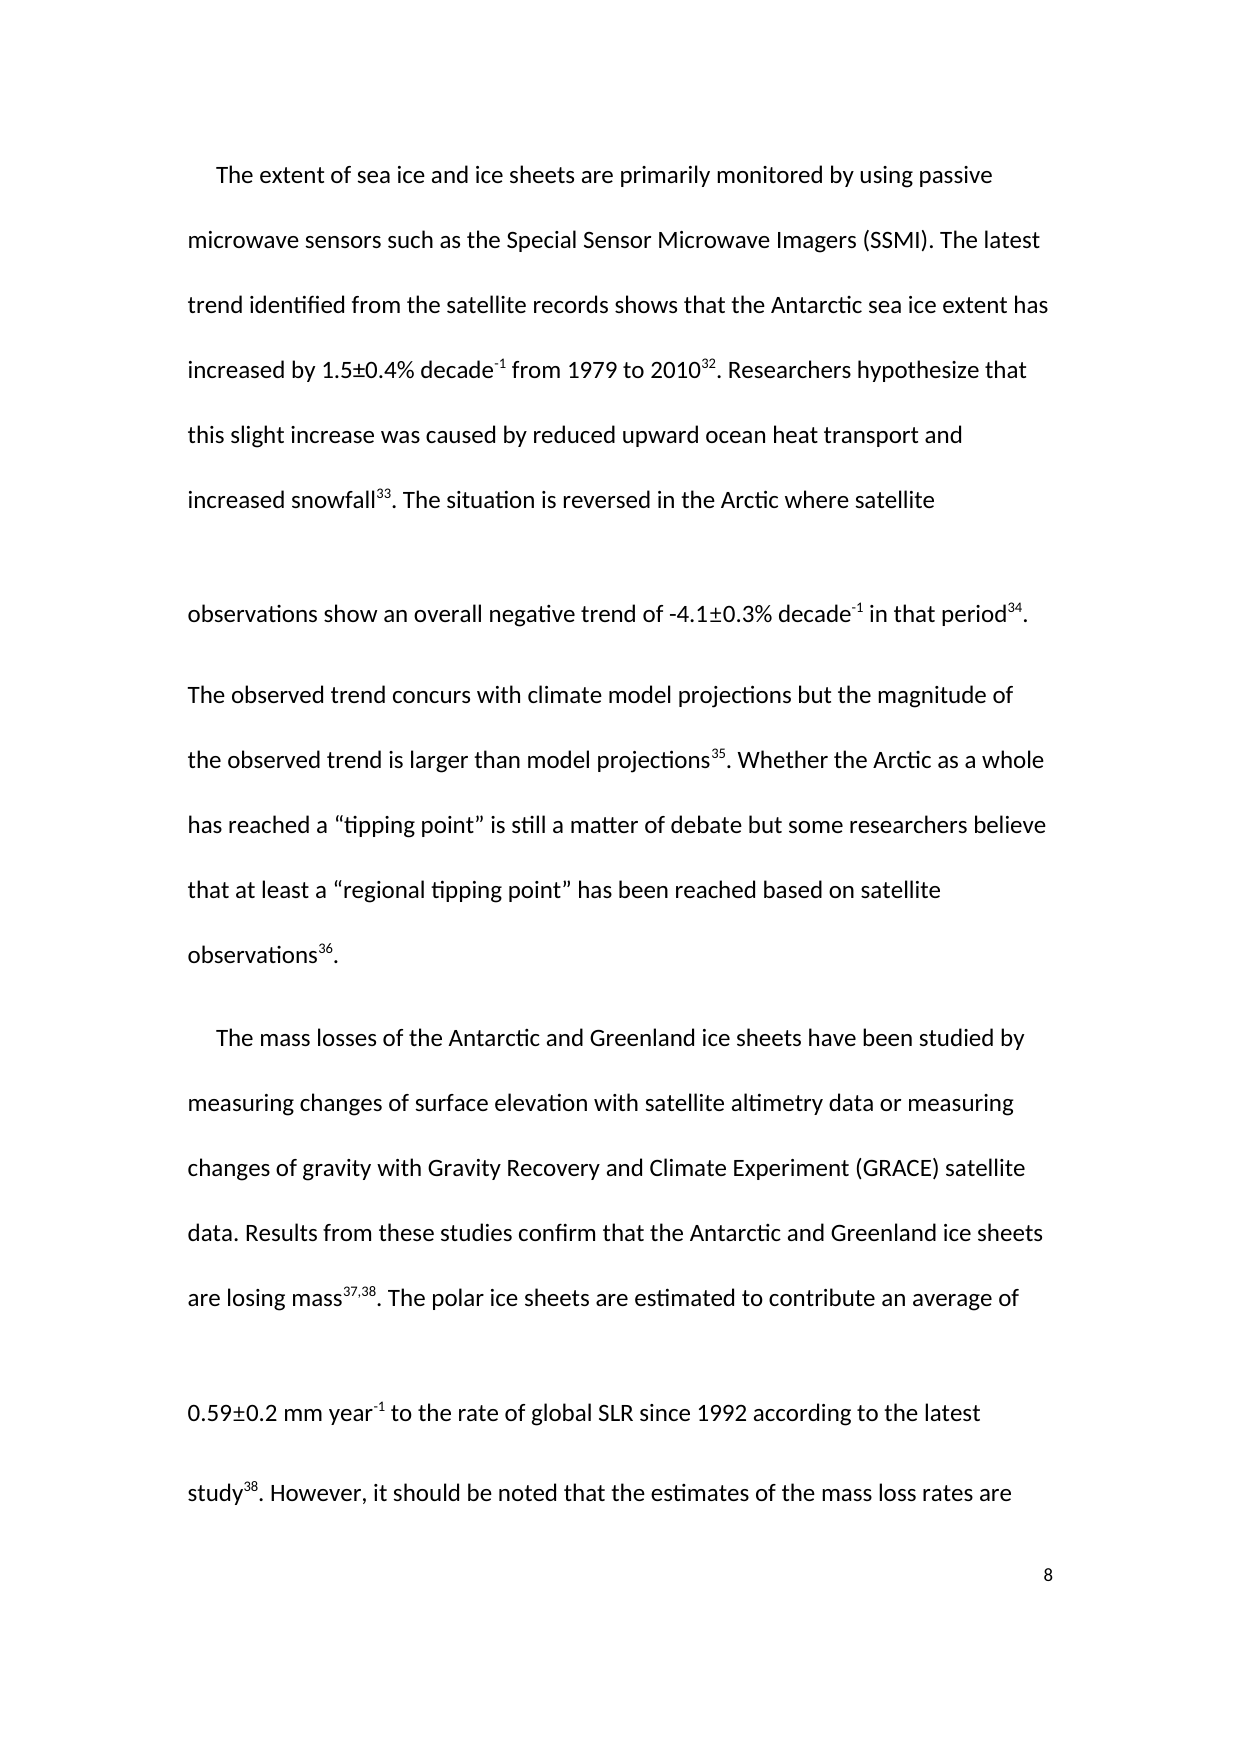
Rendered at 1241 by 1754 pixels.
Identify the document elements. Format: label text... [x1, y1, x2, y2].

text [187, 1022, 1053, 1509]
text The extent of sea ice and ice sheets are primarily monitored by using passive microwave sensors such as the Special Sensor Microwave Imagers (SSMI). The latest trend identified from the satellite records shows that the Antarctic sea ice extent has increased by 1.5±0.4% decade-1 from 1979 to 201032. Researchers hypothesize that this slight increase was caused by reduced upward ocean heat transport and increased snowfall33. The situation is reversed in the Arctic where satellite observations show an overall negative trend of -4.1±0.3% decade-1 in that period34. The observed trend concurs with climate model projections but the magnitude of the observed trend is larger than model projections35. Whether the Arctic as a whole has reached a “tipping point” is still a matter of debate but some researchers believe that at least a “regional tipping point” has been reached based on satellite observations36. [187, 158, 1053, 970]
